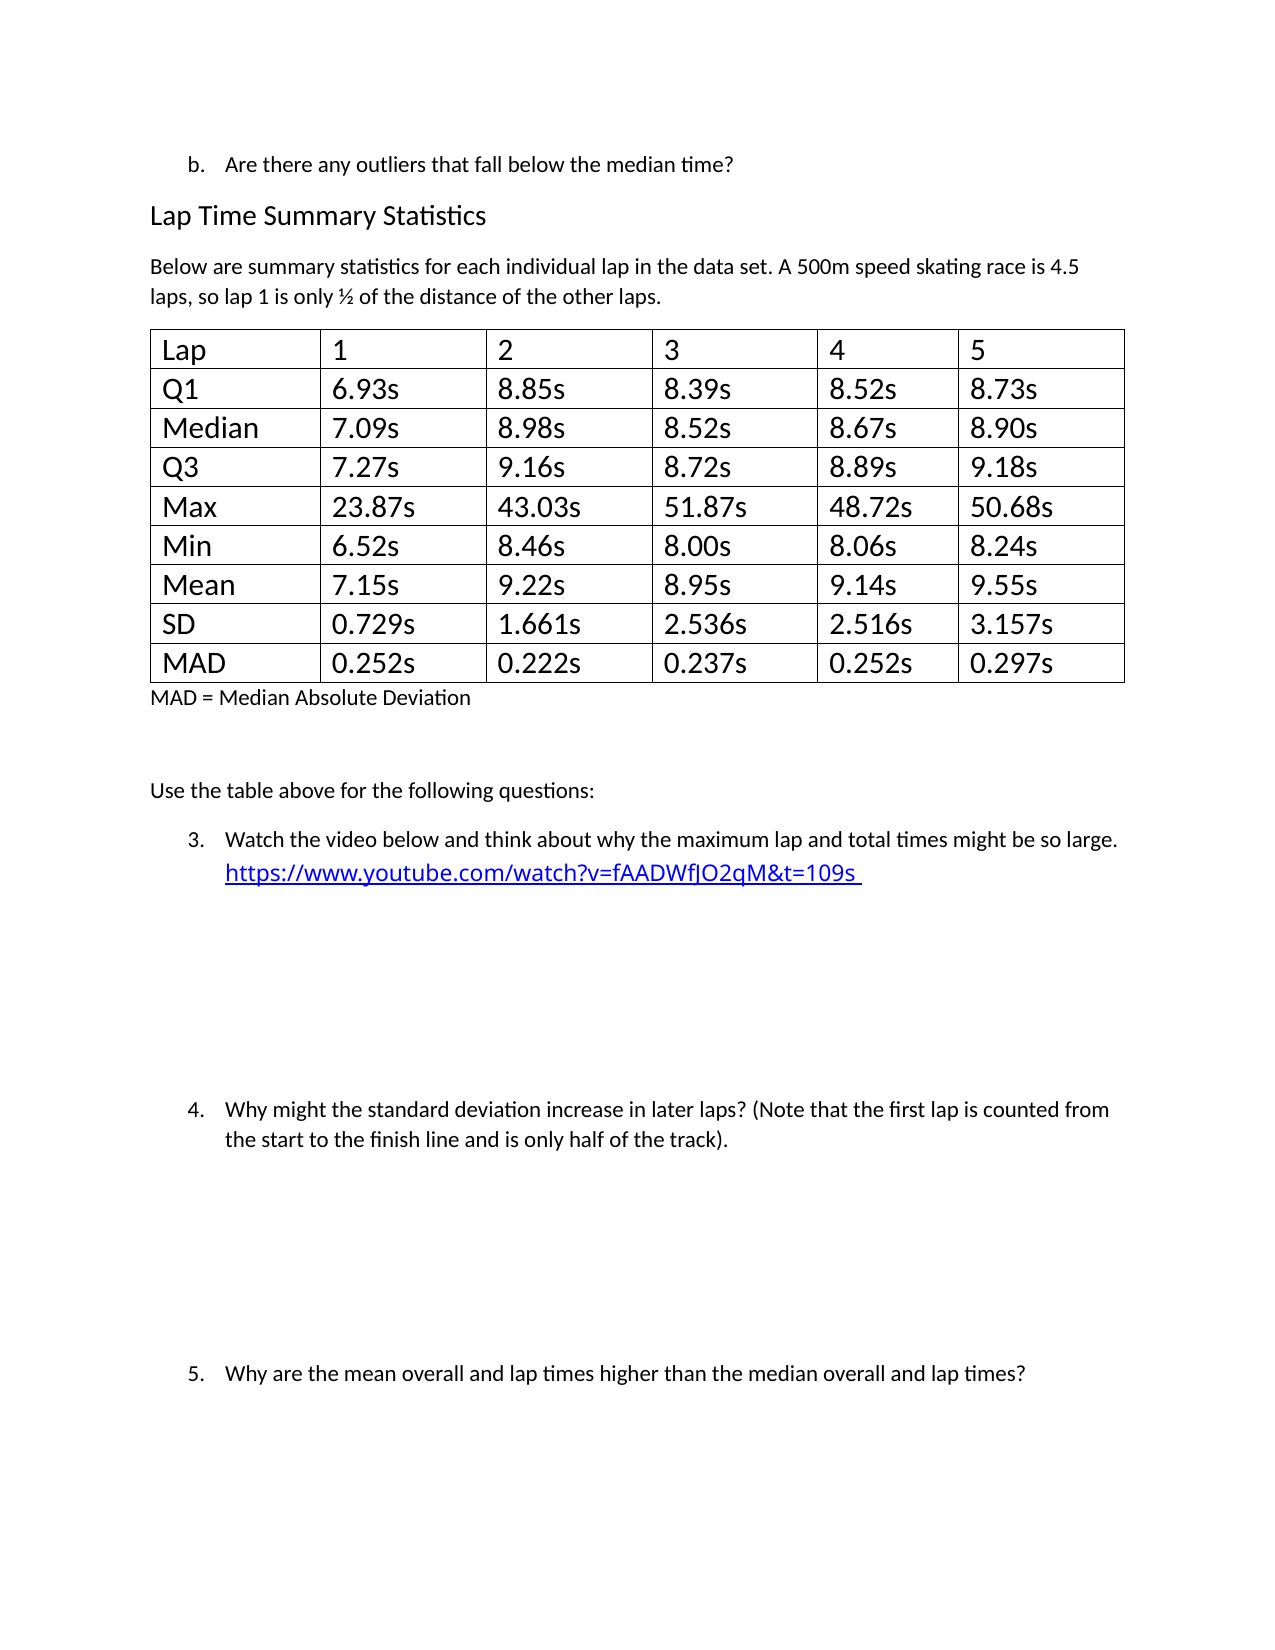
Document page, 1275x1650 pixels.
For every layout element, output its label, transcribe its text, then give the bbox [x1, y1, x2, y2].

table_cell Median [151, 409, 320, 447]
table_cell Q1 [151, 369, 320, 407]
text MAD = Median Absolute Deviation [150, 683, 1125, 711]
table_cell 9.14s [818, 565, 958, 603]
table_cell Mean [151, 565, 320, 603]
text Below are summary statistics for each individual lap in the data set. A 500m speed skating race is 4.5 laps, so lap 1 is only ½ of the distance of the other laps. [150, 252, 1125, 310]
table_cell 1.661s [487, 604, 652, 642]
table_cell 0.222s [487, 644, 652, 682]
table_cell Max [151, 487, 320, 525]
table_header 2 [487, 330, 652, 368]
list Are there any outliers that fall below the median time? [187, 150, 1125, 178]
table_cell 50.68s [959, 487, 1124, 525]
table_cell 8.89s [818, 448, 958, 486]
table_header 5 [959, 330, 1124, 368]
table_cell 7.09s [321, 409, 486, 447]
table_cell 43.03s [487, 487, 652, 525]
table_cell 3.157s [959, 604, 1124, 642]
table_cell 8.73s [959, 369, 1124, 407]
table_header 4 [818, 330, 958, 368]
table_cell 8.52s [653, 409, 817, 447]
table_cell 8.06s [818, 526, 958, 564]
table_cell 23.87s [321, 487, 486, 525]
table_cell 0.252s [321, 644, 486, 682]
table_cell 7.27s [321, 448, 486, 486]
table_cell 8.39s [653, 369, 817, 407]
table_header Lap [151, 330, 320, 368]
table_cell 2.516s [818, 604, 958, 642]
table_header 1 [321, 330, 486, 368]
table_cell 9.16s [487, 448, 652, 486]
table_cell MAD [151, 644, 320, 682]
table_cell 9.22s [487, 565, 652, 603]
table_cell Q3 [151, 448, 320, 486]
table_cell Min [151, 526, 320, 564]
table_cell 8.24s [959, 526, 1124, 564]
table_cell 48.72s [818, 487, 958, 525]
table_cell 8.52s [818, 369, 958, 407]
list Watch the video below and think about why the maximum lap and total times might be so large. https://www.youtube.com/watch?v=fAADWfJO2qM&t=109s [187, 823, 1125, 888]
table_cell 8.90s [959, 409, 1124, 447]
table_cell 8.95s [653, 565, 817, 603]
table_cell 9.18s [959, 448, 1124, 486]
list Why are the mean overall and lap times higher than the median overall and lap times? [187, 1359, 1125, 1387]
table_cell 8.72s [653, 448, 817, 486]
table_cell 6.52s [321, 526, 486, 564]
table_cell 0.237s [653, 644, 817, 682]
table_cell 7.15s [321, 565, 486, 603]
table_cell 9.55s [959, 565, 1124, 603]
text Use the table above for the following questions: [150, 776, 1125, 804]
table_cell 2.536s [653, 604, 817, 642]
table_cell 8.85s [487, 369, 652, 407]
table_cell 0.252s [818, 644, 958, 682]
list Why might the standard deviation increase in later laps? (Note that the first lap is counted from the start to the finish line and is only half of the track). [187, 1095, 1125, 1153]
table_cell 8.98s [487, 409, 652, 447]
table_cell 8.46s [487, 526, 652, 564]
table_cell 0.729s [321, 604, 486, 642]
table_cell SD [151, 604, 320, 642]
table_header 3 [653, 330, 817, 368]
table_cell 8.00s [653, 526, 817, 564]
table_cell 0.297s [959, 644, 1124, 682]
text Lap Time Summary Statistics [150, 197, 1125, 232]
table_cell 8.67s [818, 409, 958, 447]
table_cell 6.93s [321, 369, 486, 407]
table_cell 51.87s [653, 487, 817, 525]
